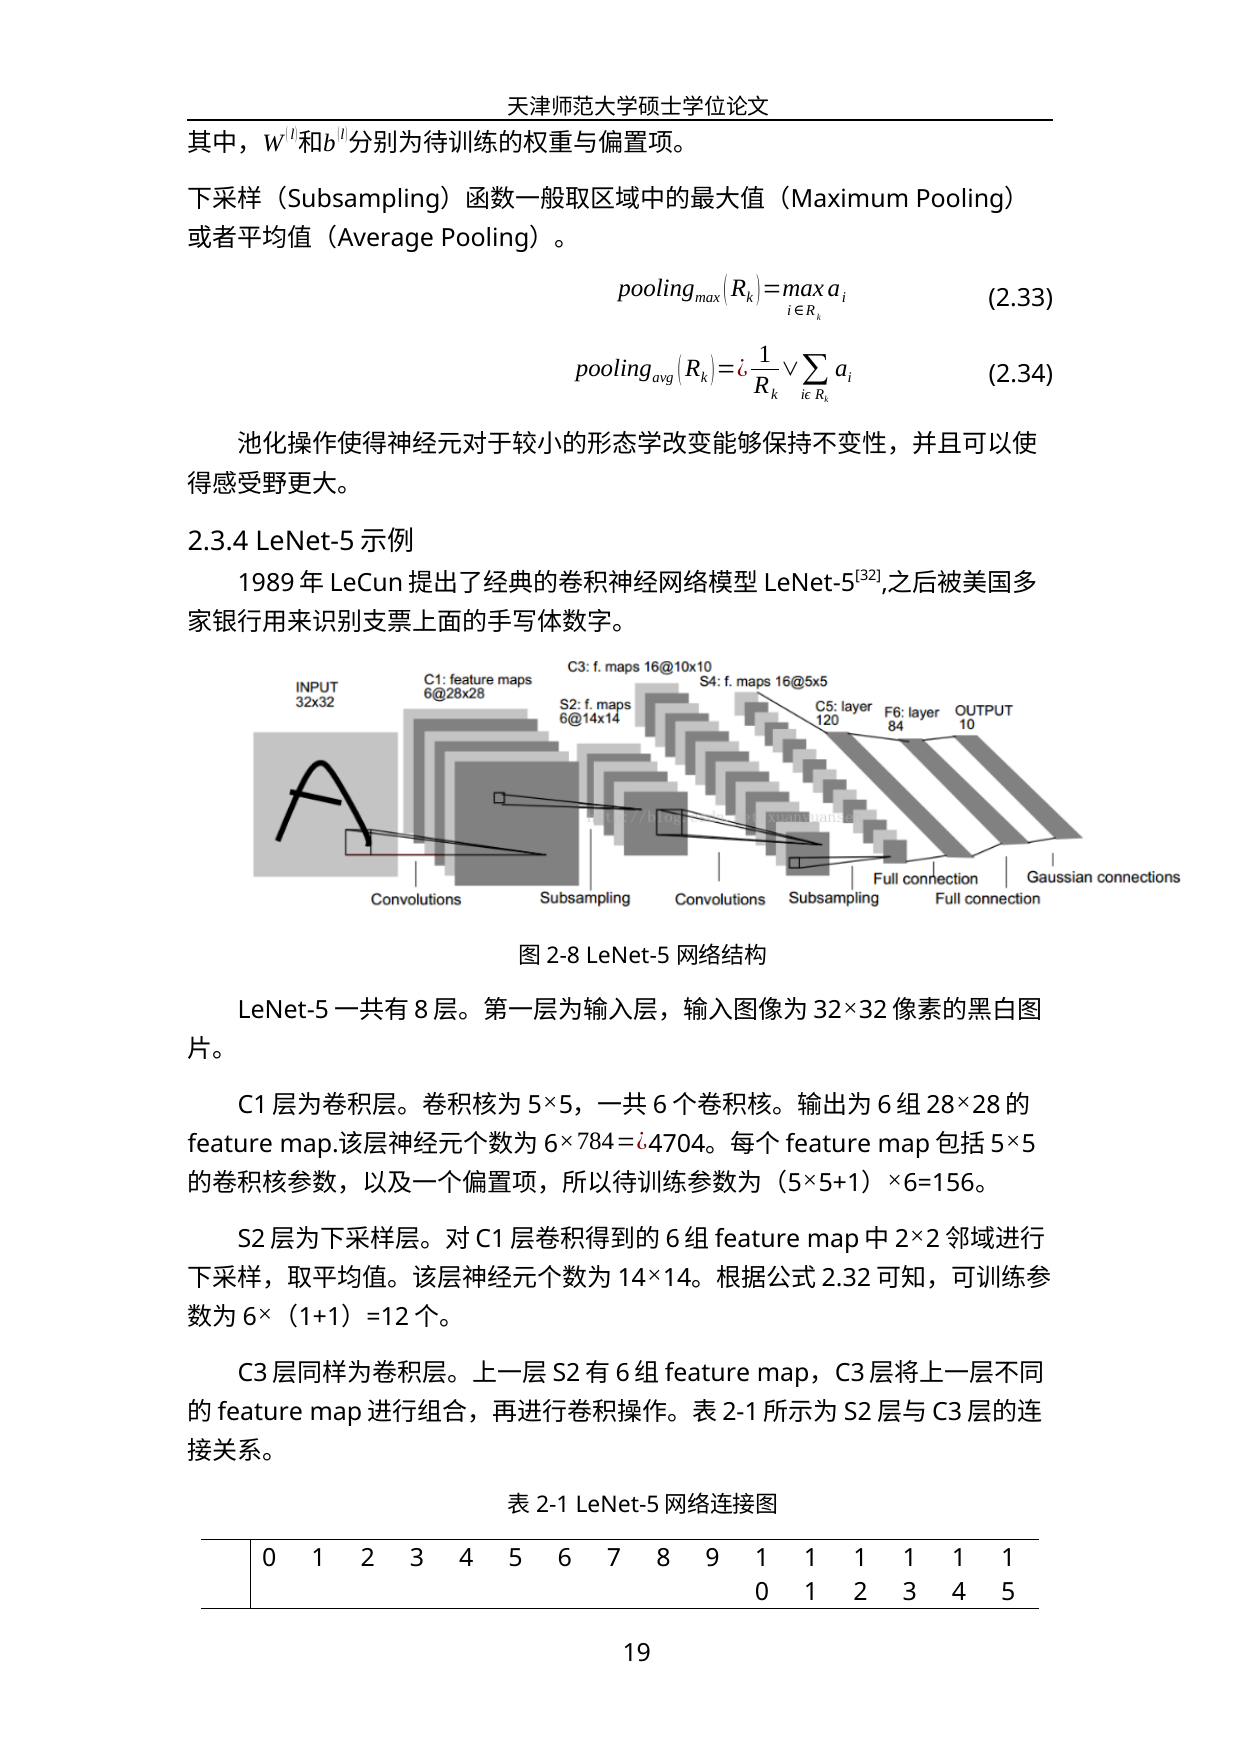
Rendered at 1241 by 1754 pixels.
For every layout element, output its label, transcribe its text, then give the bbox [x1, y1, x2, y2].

text S2层为下采样层。对C1层卷积得到的6组feature map中22邻域进行下采样，取平均值。该层神经元个数为1414。根据公式2.32可知，可训练参数为6（1+1）=12个。 [187, 1218, 1053, 1333]
text 图2-8 LeNet-5 网络结构 [187, 937, 1053, 971]
table_header 0 [251, 1540, 300, 1608]
text 池化操作使得神经元对于较小的形态学改变能够保持不变性，并且可以使得感受野更大。 [187, 424, 1053, 499]
text 表 2-1 LeNet-5网络连接图 [187, 1486, 1053, 1519]
table_header [201, 1540, 250, 1608]
table_header 7 [595, 1540, 645, 1608]
table_header 2 [349, 1540, 398, 1608]
text C3层同样为卷积层。上一层S2有6组feature map，C3层将上一层不同的feature map进行组合，再进行卷积操作。表2-1所示为S2层与C3层的连接关系。 [187, 1352, 1053, 1467]
text (2.33) [187, 273, 1053, 321]
text 下采样（Subsampling）函数一般取区域中的最大值（Maximum Pooling）或者平均值（Average Pooling）。 [187, 178, 1053, 254]
text C1层为卷积层。卷积核为55，一共6个卷积核。输出为6组2828的feature map.该层神经元个数为64704。每个feature map包括55的卷积核参数，以及一个偏置项，所以待训练参数为（55+1）6=156。 [187, 1085, 1053, 1199]
table_header 14 [940, 1540, 989, 1608]
table_header 15 [990, 1540, 1039, 1608]
table_header 13 [891, 1540, 940, 1608]
table_header 12 [842, 1540, 891, 1608]
text LeNet-5一共有8层。第一层为输入层，输入图像为3232像素的黑白图片。 [187, 990, 1053, 1065]
table_header 9 [694, 1540, 743, 1608]
table_header 6 [546, 1540, 595, 1608]
table_header 10 [743, 1540, 792, 1608]
table_header 5 [497, 1540, 546, 1608]
table_header 11 [793, 1540, 842, 1608]
table_header 1 [300, 1540, 349, 1608]
text 其中，和分别为待训练的权重与偏置项。 [187, 123, 1053, 159]
table_header 8 [645, 1540, 694, 1608]
picture [237, 656, 1182, 918]
text (2.34) [187, 341, 1053, 404]
table_header 4 [448, 1540, 497, 1608]
table_header 3 [398, 1540, 448, 1608]
text 1989年LeCun提出了经典的卷积神经网络模型LeNet-5[32],之后被美国多家银行用来识别支票上面的手写体数字。 [187, 562, 1053, 637]
subtitle 2.3.4 LeNet-5示例 [187, 519, 1053, 558]
